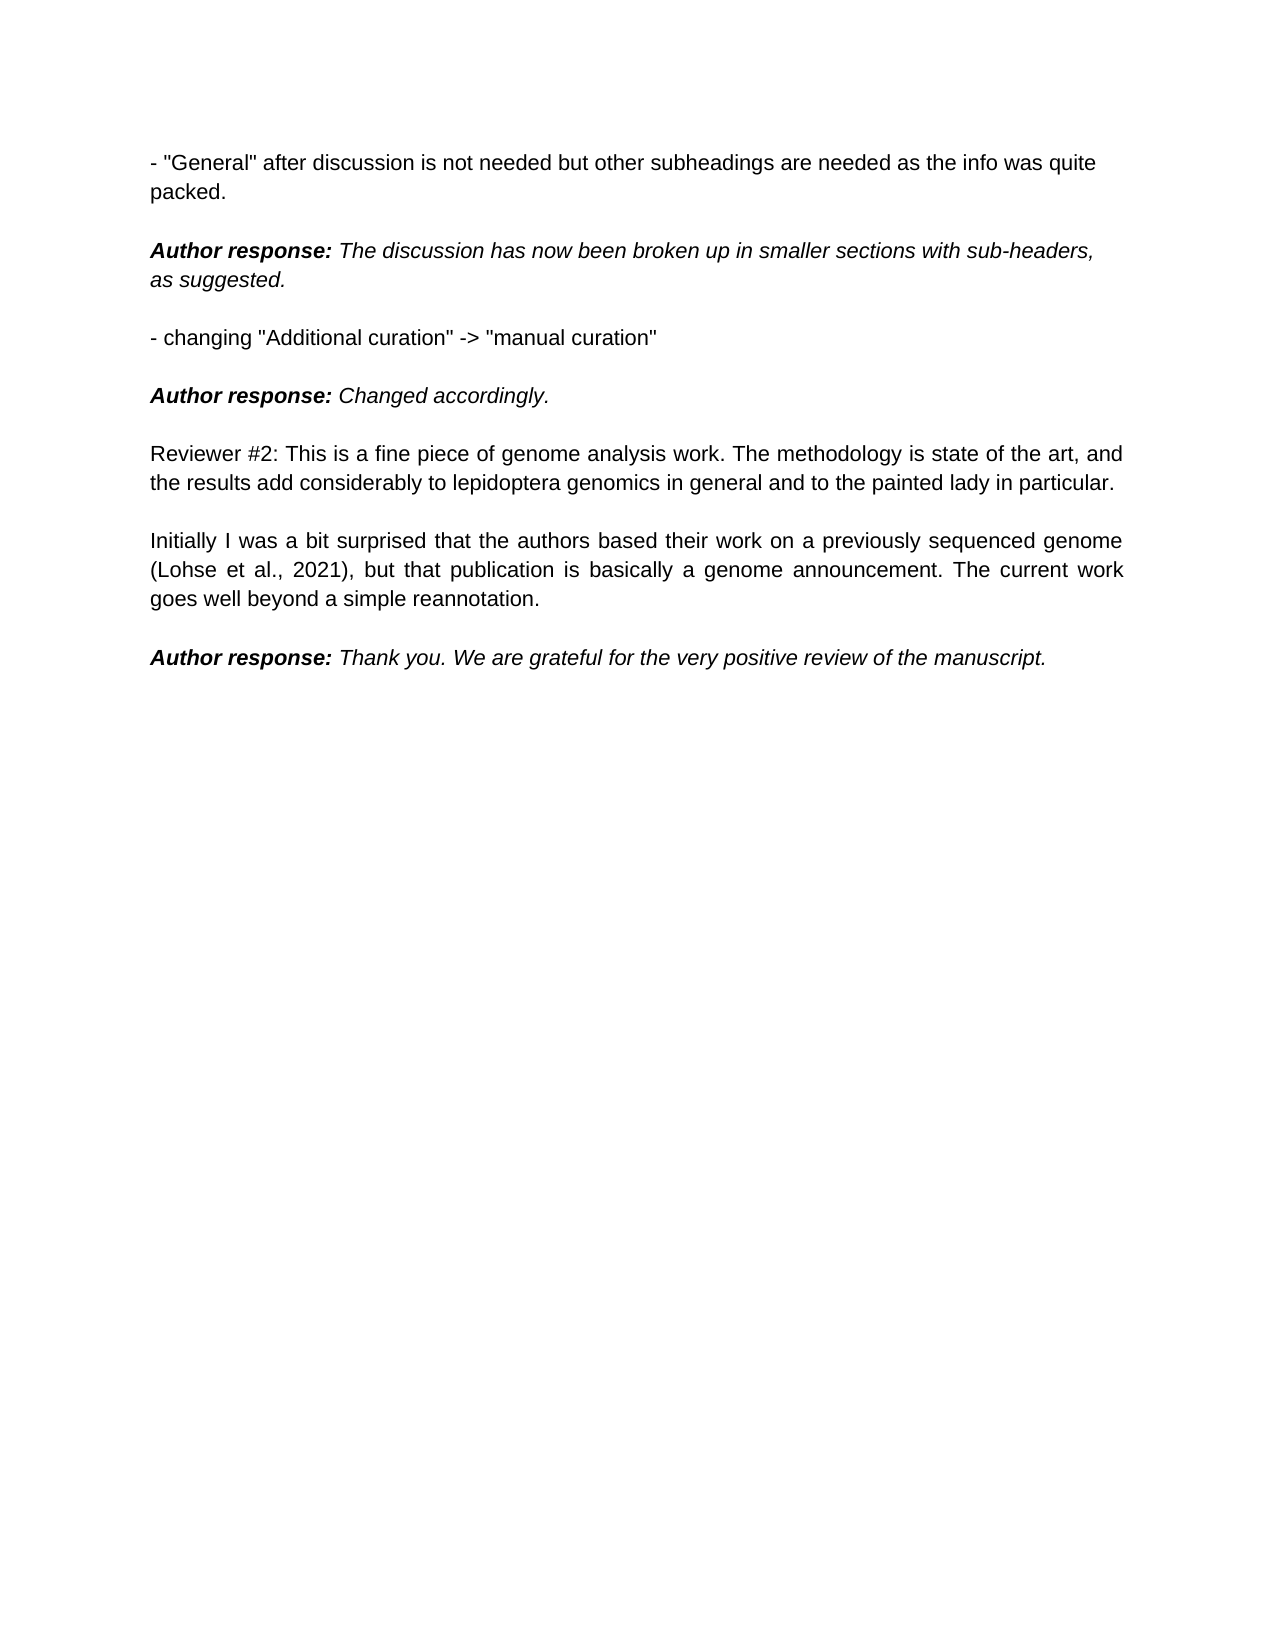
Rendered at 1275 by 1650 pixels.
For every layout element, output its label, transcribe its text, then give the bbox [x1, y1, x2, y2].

text - "General" after discussion is not needed but other subheadings are needed as the info was quite packed. [150, 150, 1125, 204]
text - changing "Additional curation" -> "manual curation" [150, 325, 1125, 350]
text Reviewer #2: This is a fine piece of genome analysis work. The methodology is state of the art, and the results add considerably to lepidoptera genomics in general and to the painted lady in particular. [150, 441, 1125, 495]
text Author response: Changed accordingly. [150, 383, 1125, 408]
text Author response: The discussion has now been broken up in smaller sections with sub-headers, as suggested. [150, 238, 1125, 292]
text Author response: Thank you. We are grateful for the very positive review of the manuscript. [150, 645, 1125, 670]
text Initially I was a bit surprised that the authors based their work on a previously sequenced genome (Lohse et al., 2021), but that publication is basically a genome announcement. The current work goes well beyond a simple reannotation. [150, 528, 1125, 611]
